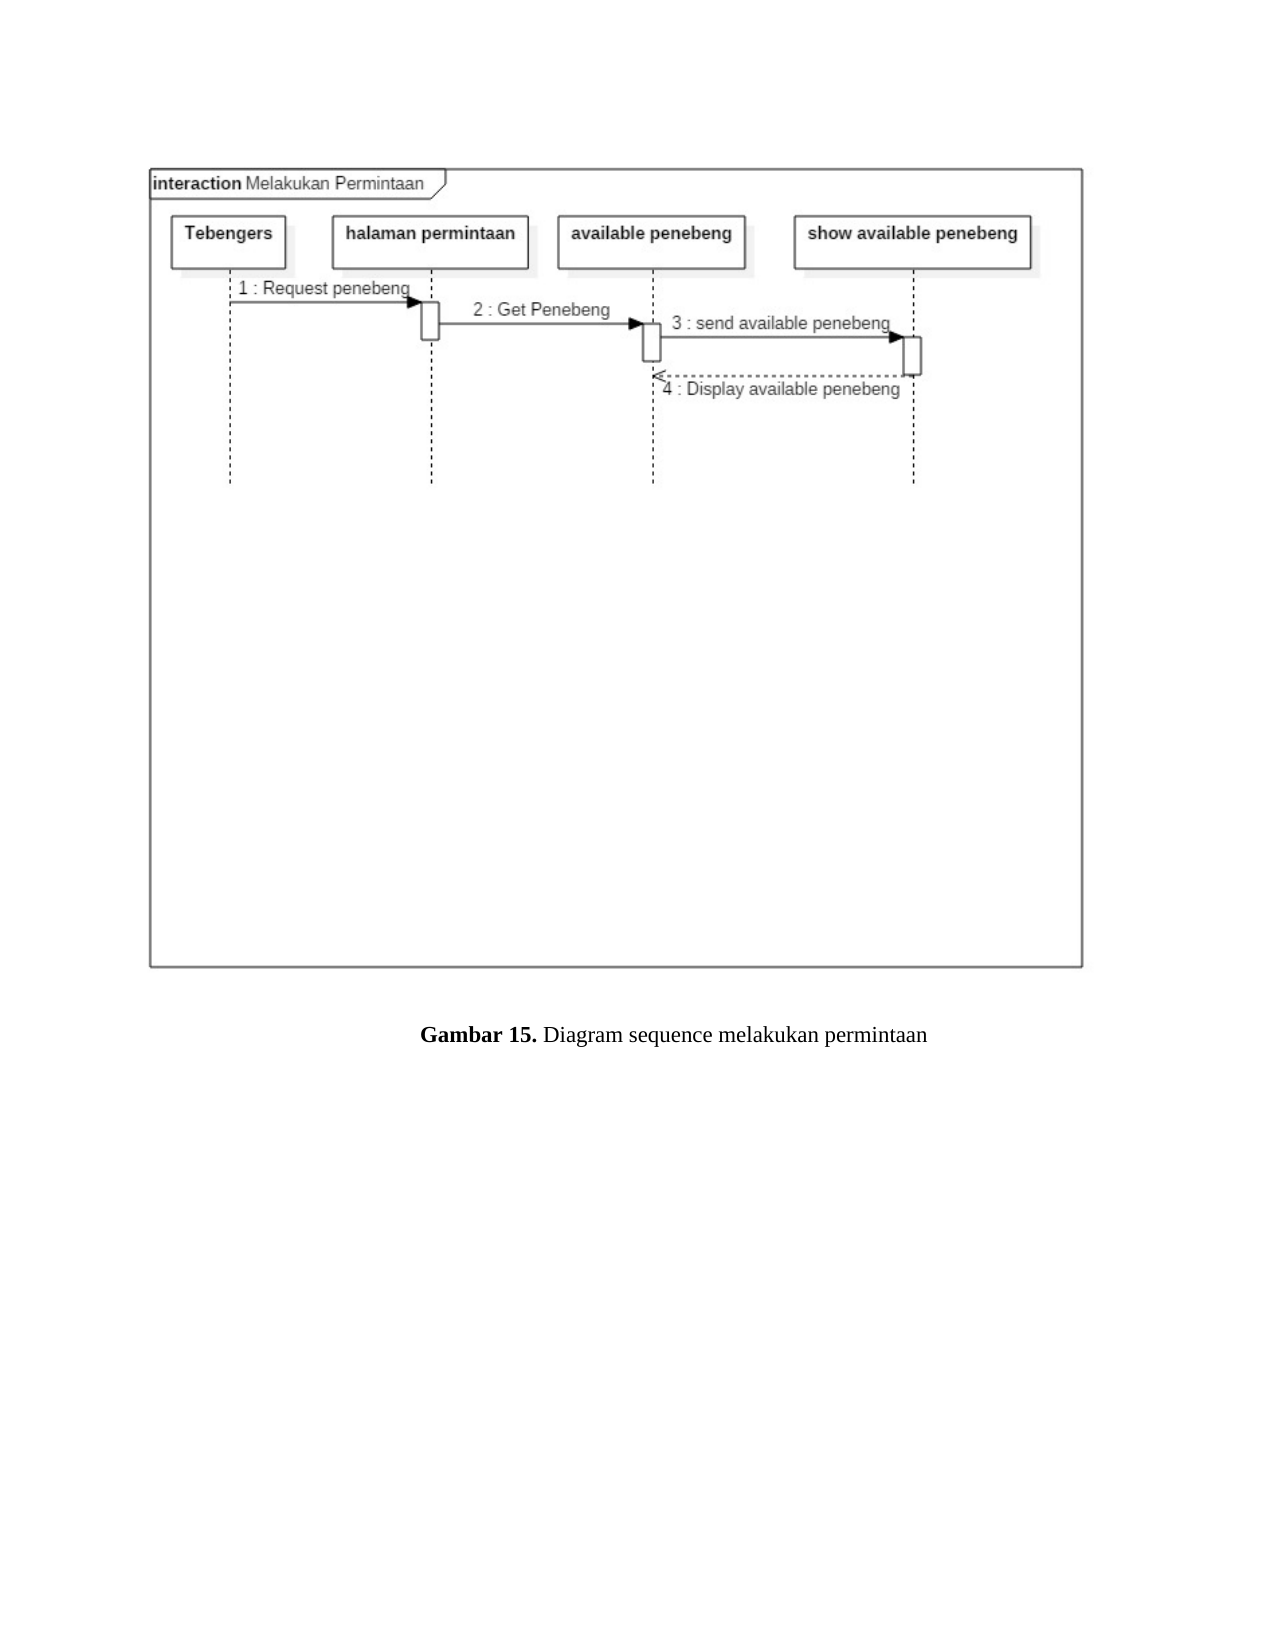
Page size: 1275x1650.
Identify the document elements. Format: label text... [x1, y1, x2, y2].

picture [137, 156, 1136, 1021]
text Gambar 15. Diagram sequence melakukan permintaan [137, 1021, 1135, 1047]
